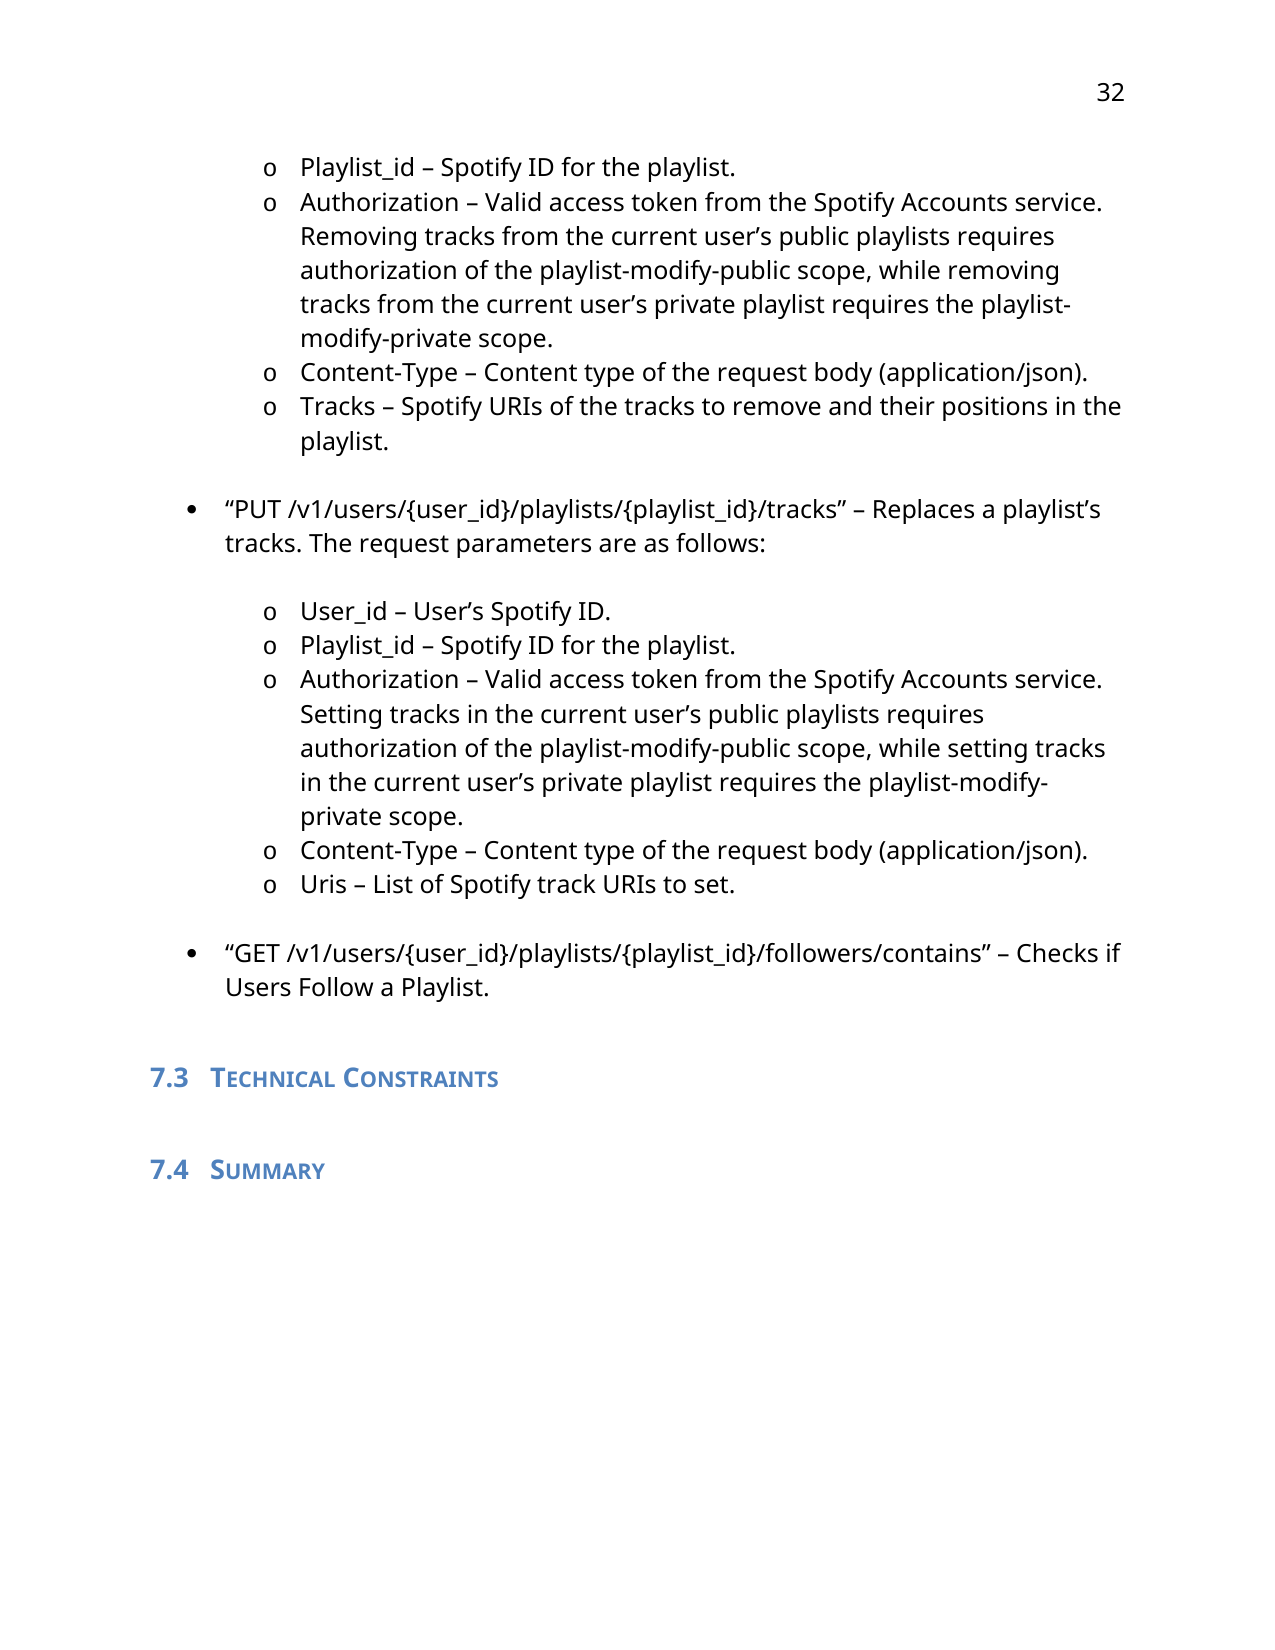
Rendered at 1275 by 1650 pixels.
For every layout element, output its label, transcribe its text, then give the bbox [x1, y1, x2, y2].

list Playlist_id – Spotify ID for the playlist. [262, 628, 1125, 662]
list Content-Type – Content type of the request body (application/json). [262, 833, 1125, 867]
subtitle Summary [150, 1150, 1125, 1187]
list Content-Type – Content type of the request body (application/json). [262, 355, 1125, 389]
list “GET /v1/users/{user_id}/playlists/{playlist_id}/followers/contains” – Checks if Users Follow a Playlist. [187, 935, 1125, 1003]
list Authorization – Valid access token from the Spotify Accounts service. Setting tracks in the current user’s public playlists requires authorization of the playlist-modify-public scope, while setting tracks in the current user’s private playlist requires the playlist-modify-private scope. [262, 662, 1125, 833]
list Tracks – Spotify URIs of the tracks to remove and their positions in the playlist. [262, 389, 1125, 457]
list Authorization – Valid access token from the Spotify Accounts service. Removing tracks from the current user’s public playlists requires authorization of the playlist-modify-public scope, while removing tracks from the current user’s private playlist requires the playlist-modify-private scope. [262, 184, 1125, 355]
list Playlist_id – Spotify ID for the playlist. [262, 150, 1125, 184]
subtitle Technical Constraints [150, 1058, 1125, 1095]
list User_id – User’s Spotify ID. [262, 594, 1125, 628]
list “PUT /v1/users/{user_id}/playlists/{playlist_id}/tracks” – Replaces a playlist’s tracks. The request parameters are as follows: [187, 491, 1125, 559]
list Uris – List of Spotify track URIs to set. [262, 867, 1125, 901]
